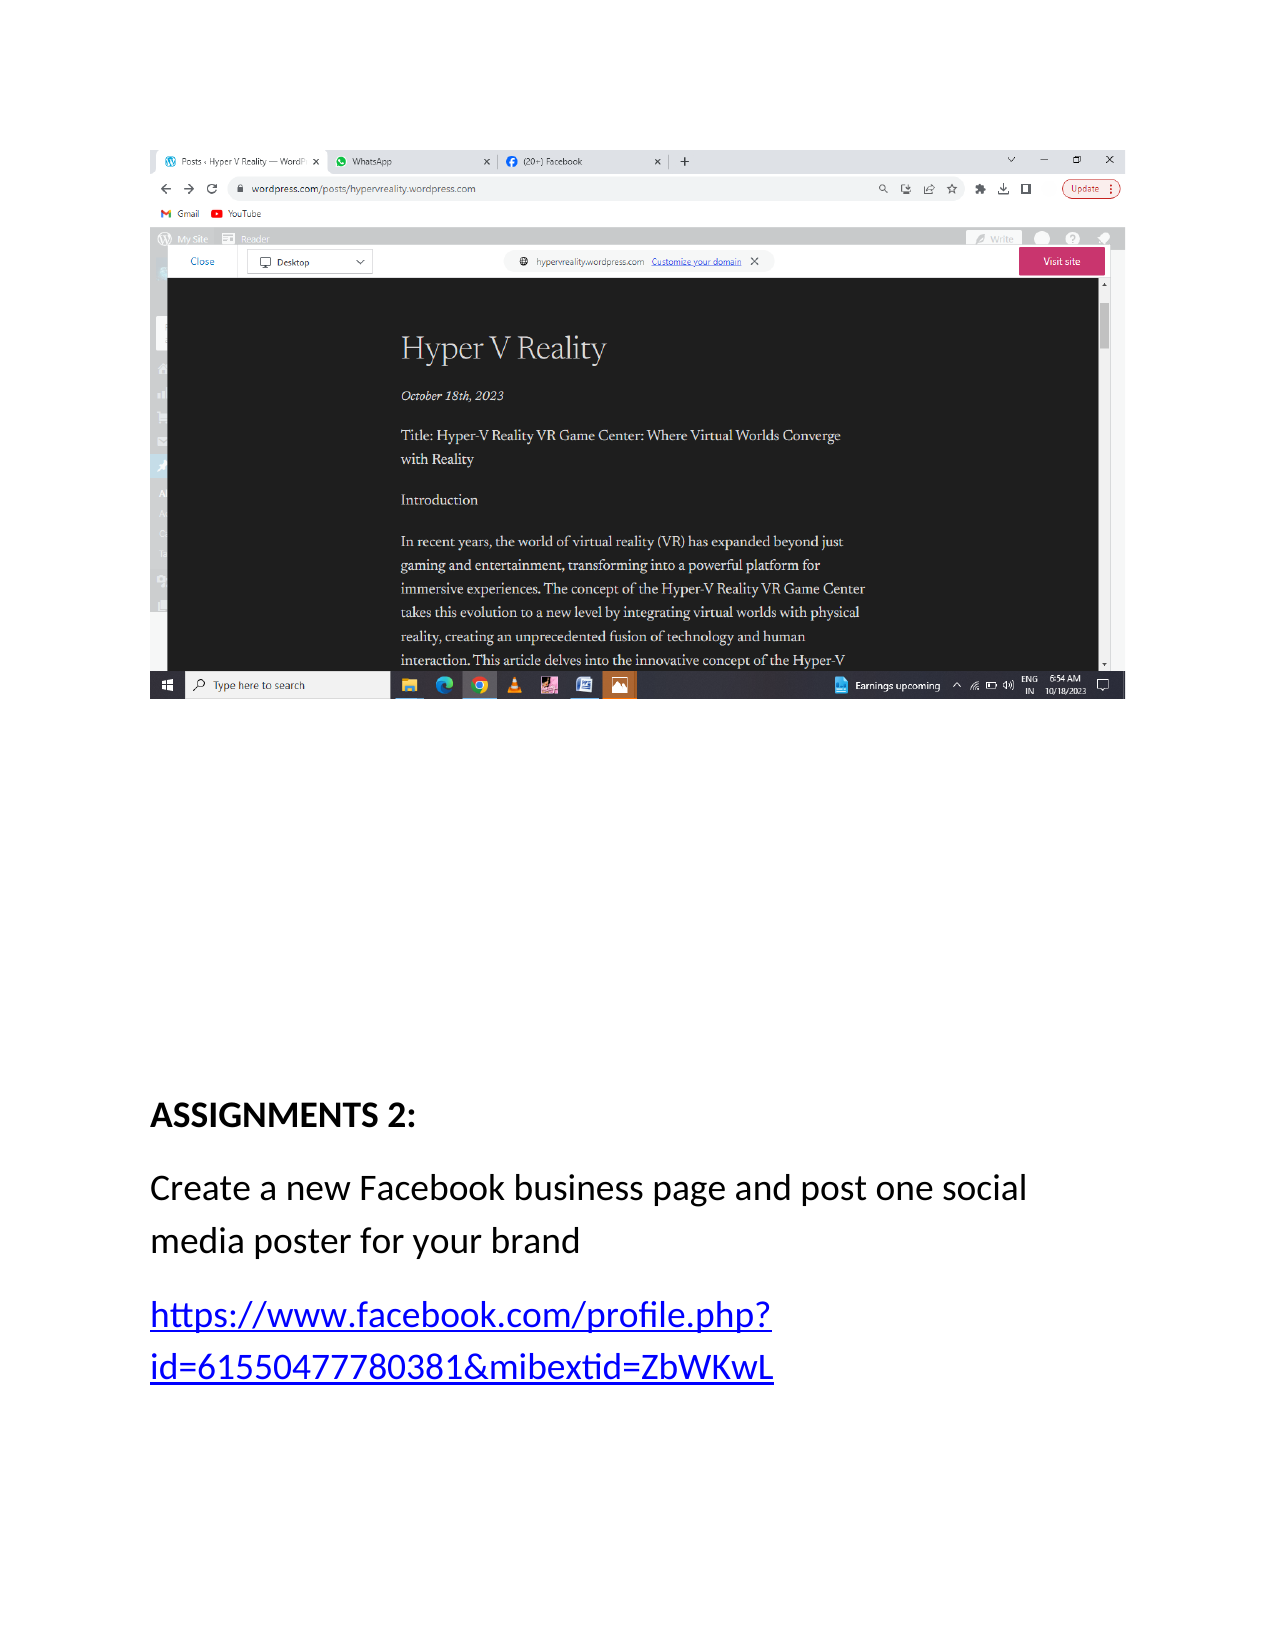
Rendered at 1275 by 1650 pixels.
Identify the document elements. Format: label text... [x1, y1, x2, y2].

picture [150, 150, 1125, 699]
text Create a new Facebook business page and post one social media poster for your brand [150, 1164, 1125, 1263]
text https://www.facebook.com/profile.php?id=61550477780381&mibextid=ZbWKwL [150, 1291, 1125, 1389]
text ASSIGNMENTS 2: [150, 1091, 1125, 1137]
